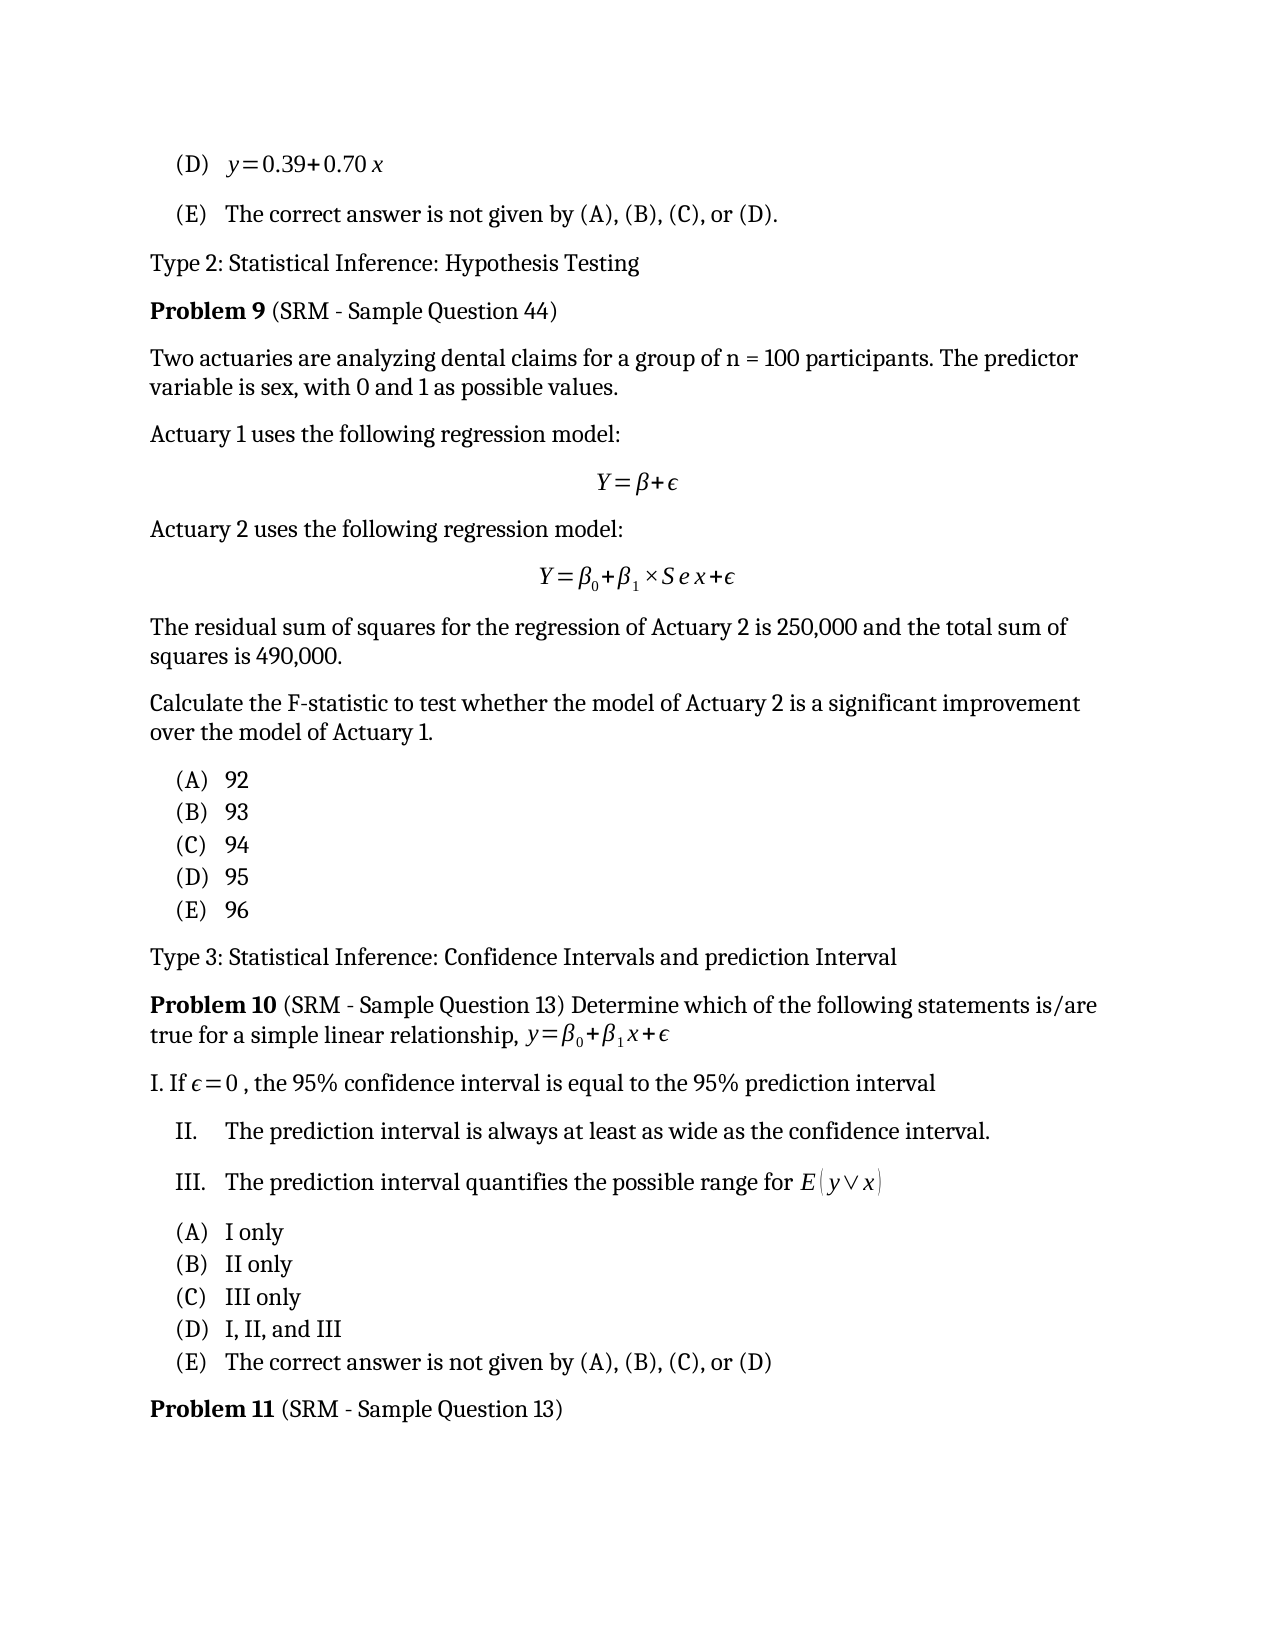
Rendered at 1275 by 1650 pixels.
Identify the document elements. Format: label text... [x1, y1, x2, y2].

text Problem 10 (SRM - Sample Question 13) Determine which of the following statements is/are true for a simple linear relationship, [150, 991, 1125, 1051]
list 92 [175, 766, 1125, 794]
list The prediction interval is always at least as wide as the confidence interval. [175, 1117, 1125, 1146]
list The correct answer is not given by (A), (B), (C), or (D). [175, 199, 1125, 228]
text The residual sum of squares for the regression of Actuary 2 is 250,000 and the total sum of squares is 490,000. [150, 613, 1125, 671]
text Type 2: Statistical Inference: Hypothesis Testing [150, 249, 1125, 278]
text Actuary 2 uses the following regression model: [150, 515, 1125, 544]
list 96 [175, 896, 1125, 924]
list 94 [175, 831, 1125, 859]
list II only [175, 1250, 1125, 1279]
text Problem 9 (SRM - Sample Question 44) [150, 297, 1125, 325]
list III only [175, 1283, 1125, 1312]
text I. If , the 95% confidence interval is equal to the 95% prediction interval [150, 1069, 1125, 1098]
list The correct answer is not given by (A), (B), (C), or (D) [175, 1348, 1125, 1377]
text Two actuaries are analyzing dental claims for a group of n = 100 participants. The predictor variable is sex, with 0 and 1 as possible values. [150, 344, 1125, 402]
list I only [175, 1218, 1125, 1247]
text Problem 11 (SRM - Sample Question 13) [150, 1395, 1125, 1424]
text Type 3: Statistical Inference: Confidence Intervals and prediction Interval [150, 943, 1125, 972]
text Actuary 1 uses the following regression model: [150, 420, 1125, 449]
list I, II, and III [175, 1315, 1125, 1344]
list 93 [175, 798, 1125, 827]
list 95 [175, 863, 1125, 892]
list The prediction interval quantifies the possible range for [175, 1166, 1125, 1197]
text Calculate the F-statistic to test whether the model of Actuary 2 is a significant improvement over the model of Actuary 1. [150, 689, 1125, 747]
